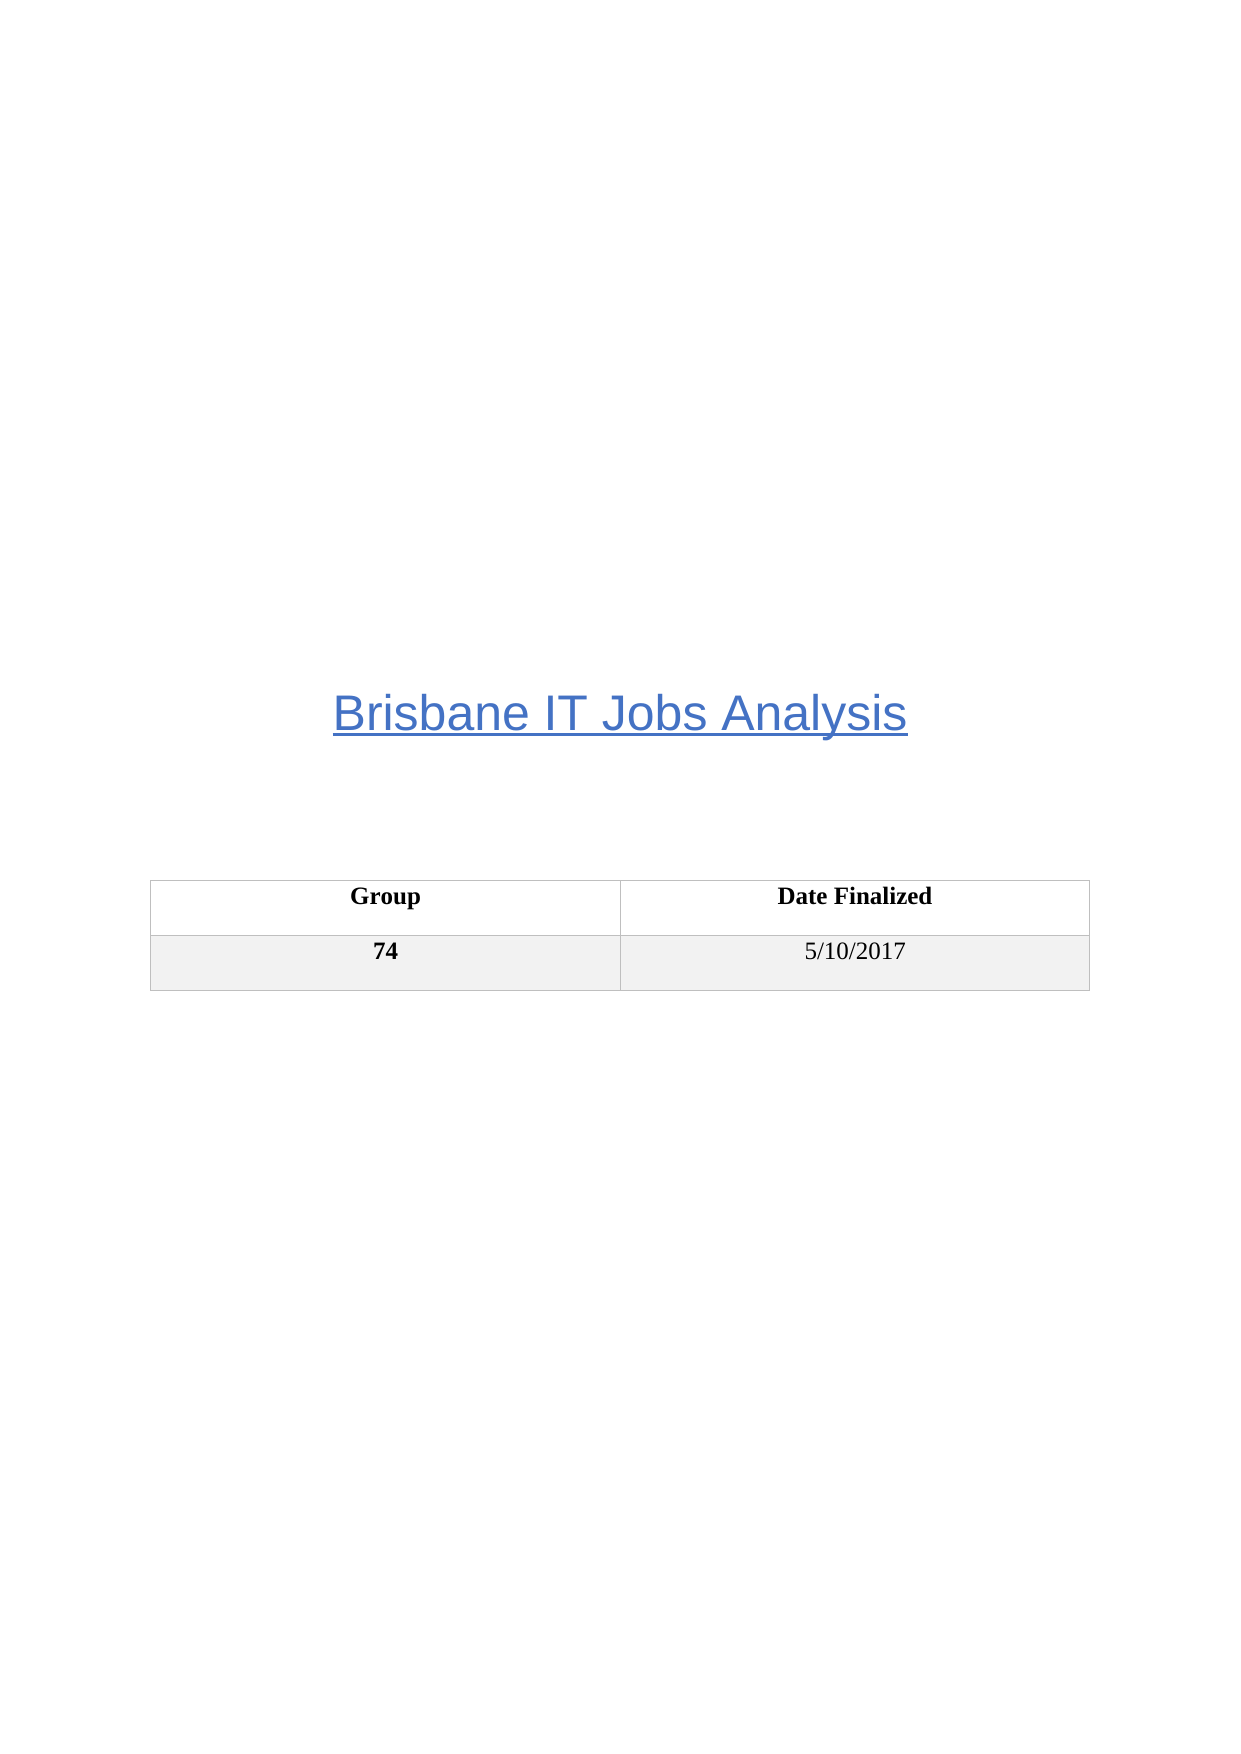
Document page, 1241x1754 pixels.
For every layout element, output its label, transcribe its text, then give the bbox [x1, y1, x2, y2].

table_cell 5/10/2017 [621, 936, 1089, 990]
table_cell 74 [151, 936, 620, 990]
text Brisbane IT Jobs Analysis [150, 683, 1090, 741]
table_header Date Finalized [621, 881, 1089, 935]
table_header Group [151, 881, 620, 935]
